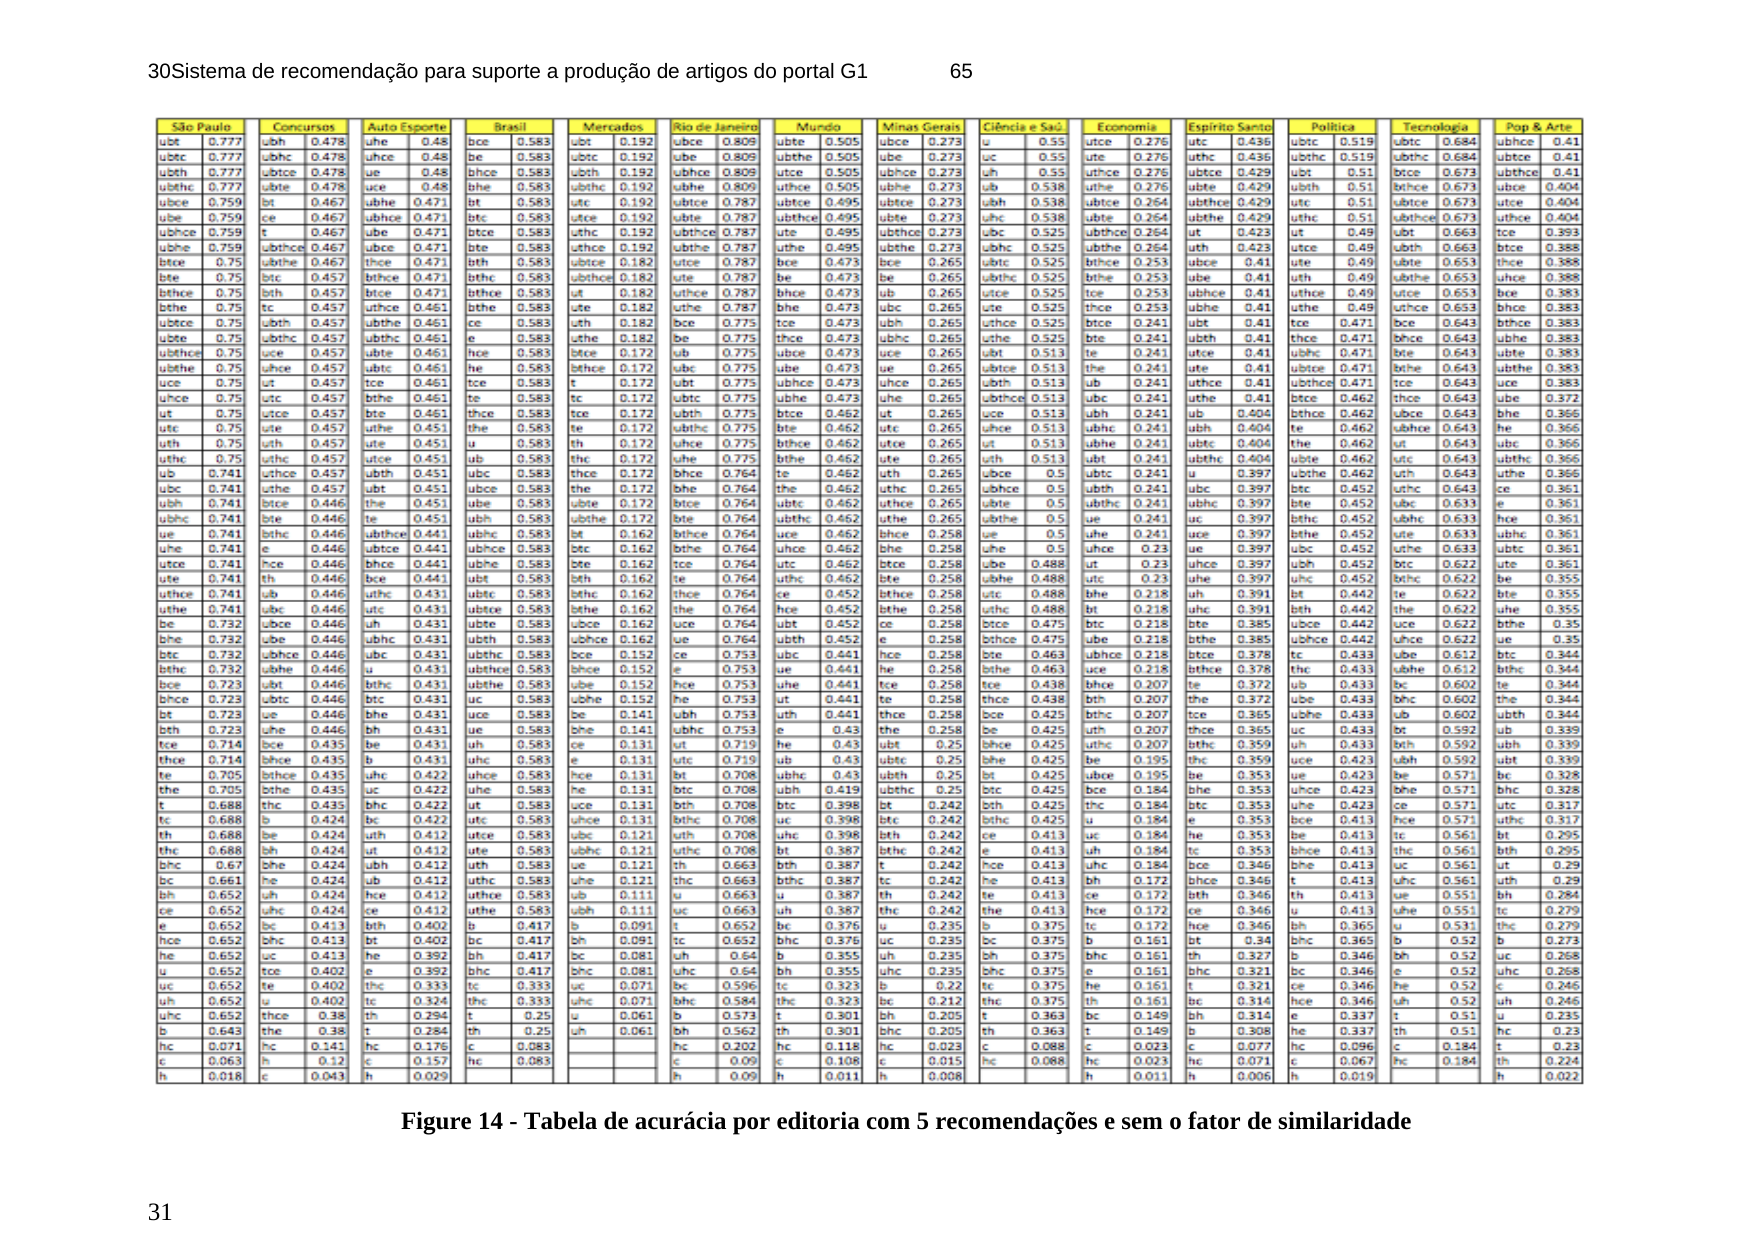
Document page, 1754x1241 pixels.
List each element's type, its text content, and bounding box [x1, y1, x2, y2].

picture [147, 112, 1597, 1092]
text Figure 14 - Tabela de acurácia por editoria com 5 recomendações e sem o fator de similaridade [148, 1106, 1606, 1135]
